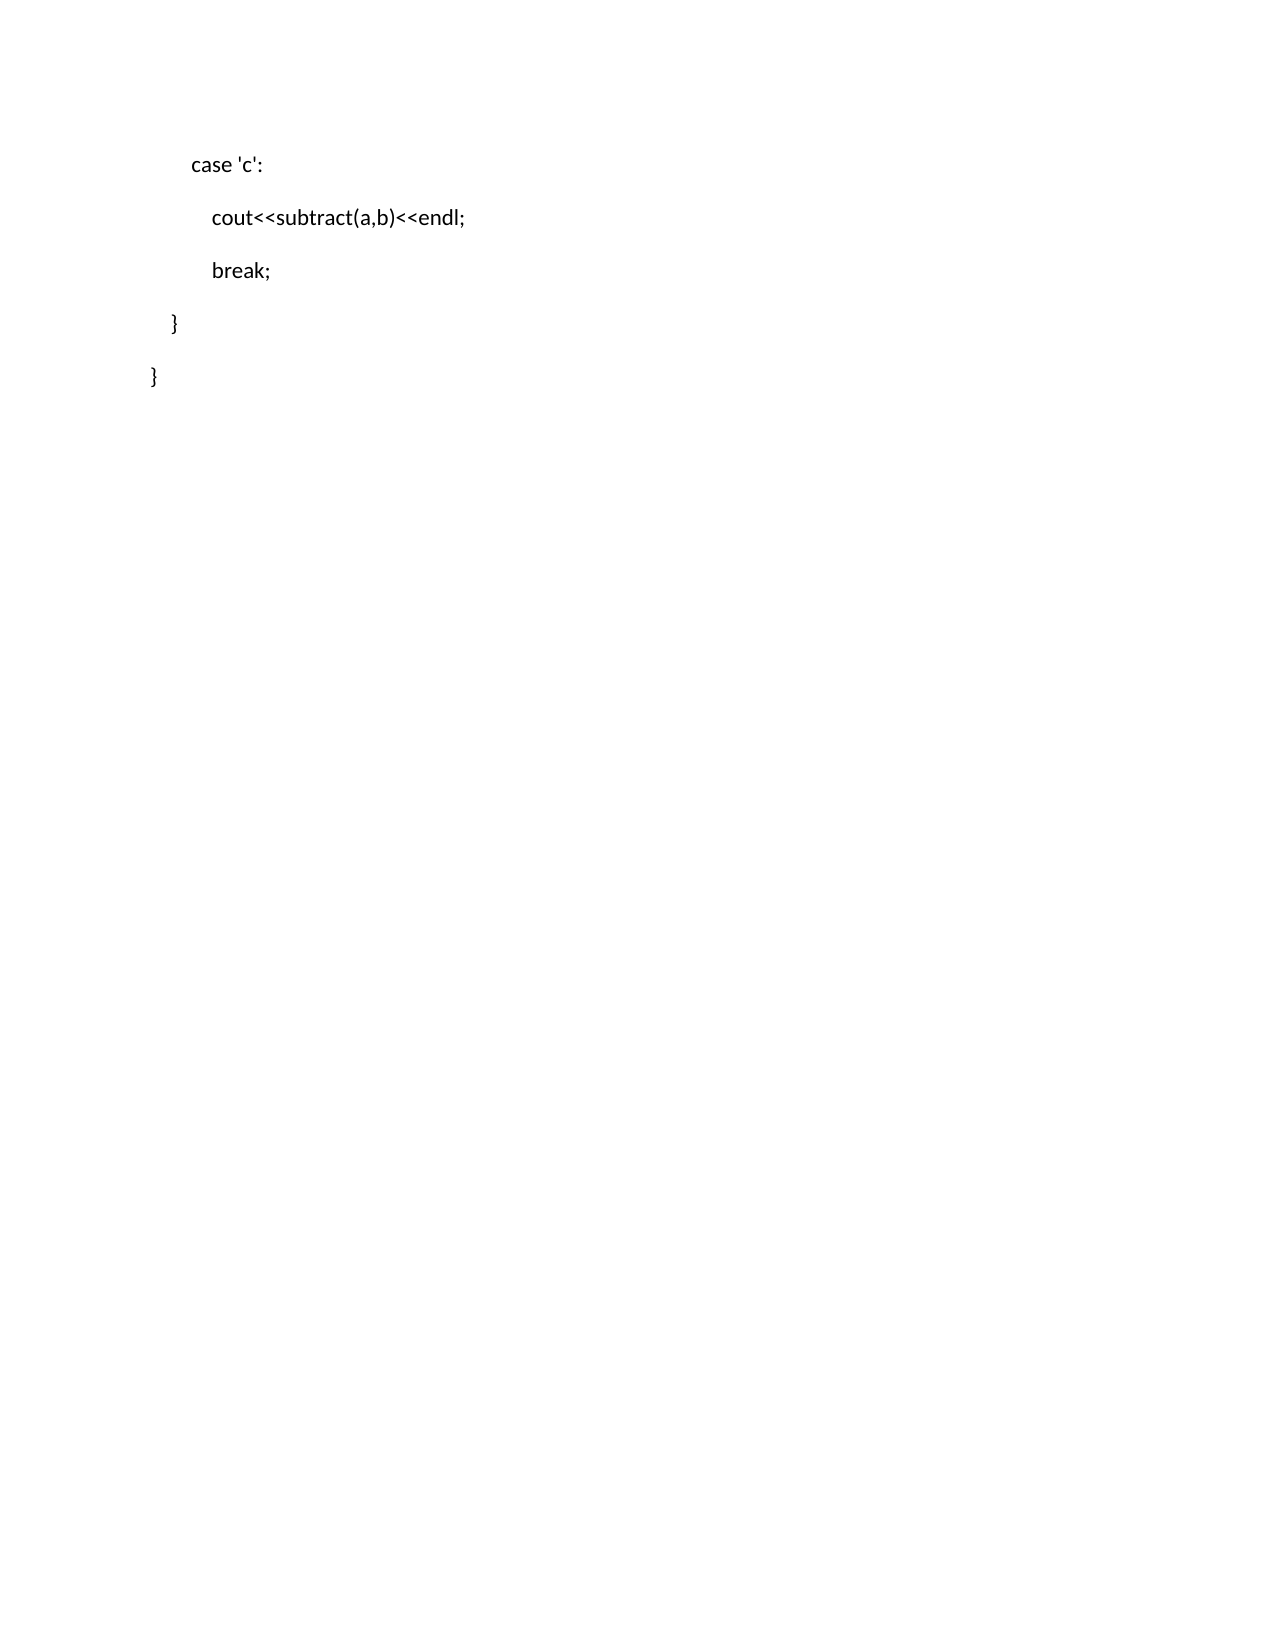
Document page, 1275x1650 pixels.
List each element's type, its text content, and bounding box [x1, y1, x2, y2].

text break; [150, 256, 1125, 284]
text } [150, 362, 1125, 390]
text cout<<subtract(a,b)<<endl; [150, 203, 1125, 231]
text case 'c': [150, 150, 1125, 178]
text } [150, 309, 1125, 337]
